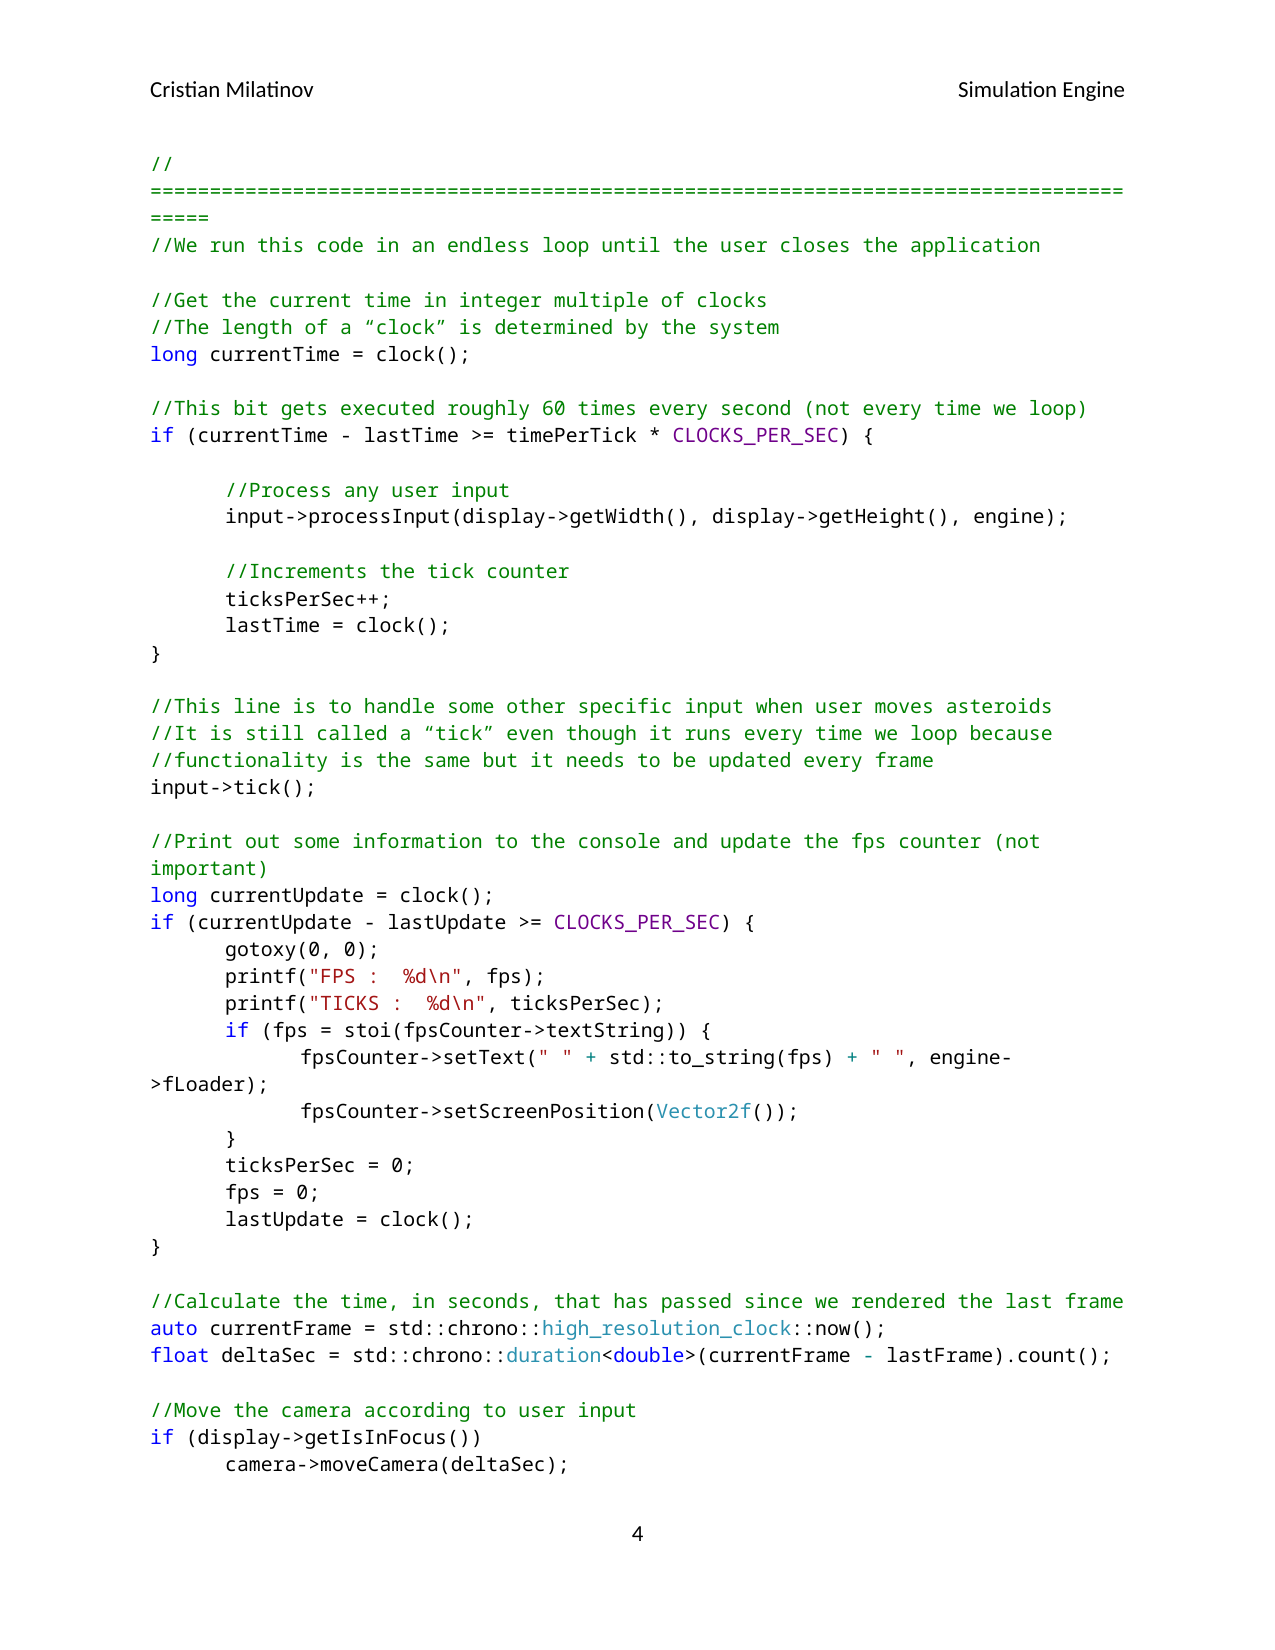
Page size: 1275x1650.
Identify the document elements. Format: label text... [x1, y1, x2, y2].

text camera->moveCamera(deltaSec); [150, 1450, 1125, 1477]
text } [150, 1124, 1125, 1151]
text gotoxy(0, 0); [150, 936, 1125, 962]
text float deltaSec = std::chrono::duration<double>(currentFrame - lastFrame).count(); [150, 1341, 1125, 1368]
text ticksPerSec = 0; [150, 1151, 1125, 1178]
text lastTime = clock(); [150, 612, 1125, 639]
text fpsCounter->setScreenPosition(Vector2f()); [150, 1097, 1125, 1124]
text //Get the current time in integer multiple of clocks //The length of a “clock” is determined by the system [150, 286, 1125, 340]
text //======================================================================================= [150, 150, 1125, 231]
text printf("FPS : %d\n", fps); [150, 962, 1125, 989]
text //This line is to handle some other specific input when user moves asteroids //It is still called a “tick” even though it runs every time we loop because //functionality is the same but it needs to be updated every frame [150, 693, 1125, 774]
text //Move the camera according to user input [150, 1396, 1125, 1423]
text } [150, 1232, 1125, 1259]
text printf("TICKS : %d\n", ticksPerSec); [150, 989, 1125, 1016]
text auto currentFrame = std::chrono::high_resolution_clock::now(); [150, 1314, 1125, 1341]
text if (fps = stoi(fpsCounter->textString)) { [150, 1016, 1125, 1043]
text input->processInput(display->getWidth(), display->getHeight(), engine); [150, 503, 1125, 530]
text if (currentUpdate - lastUpdate >= CLOCKS_PER_SEC) { [150, 908, 1125, 936]
text //This bit gets executed roughly 60 times every second (not every time we loop) [150, 394, 1125, 421]
text ticksPerSec++; [150, 585, 1125, 612]
text long currentUpdate = clock(); [150, 882, 1125, 908]
text } [150, 639, 1125, 666]
text if (display->getIsInFocus()) [150, 1423, 1125, 1450]
text //Process any user input [150, 476, 1125, 503]
text if (currentTime - lastTime >= timePerTick * CLOCKS_PER_SEC) { [150, 421, 1125, 448]
text lastUpdate = clock(); [150, 1205, 1125, 1232]
text input->tick(); [150, 774, 1125, 801]
text long currentTime = clock(); [150, 340, 1125, 367]
text //Increments the tick counter [150, 558, 1125, 585]
text fpsCounter->setText(" " + std::to_string(fps) + " ", engine->fLoader); [150, 1043, 1125, 1097]
text //We run this code in an endless loop until the user closes the application [150, 231, 1125, 286]
text //Calculate the time, in seconds, that has passed since we rendered the last frame [150, 1287, 1125, 1314]
text fps = 0; [150, 1178, 1125, 1205]
text //Print out some information to the console and update the fps counter (not important) [150, 828, 1125, 882]
